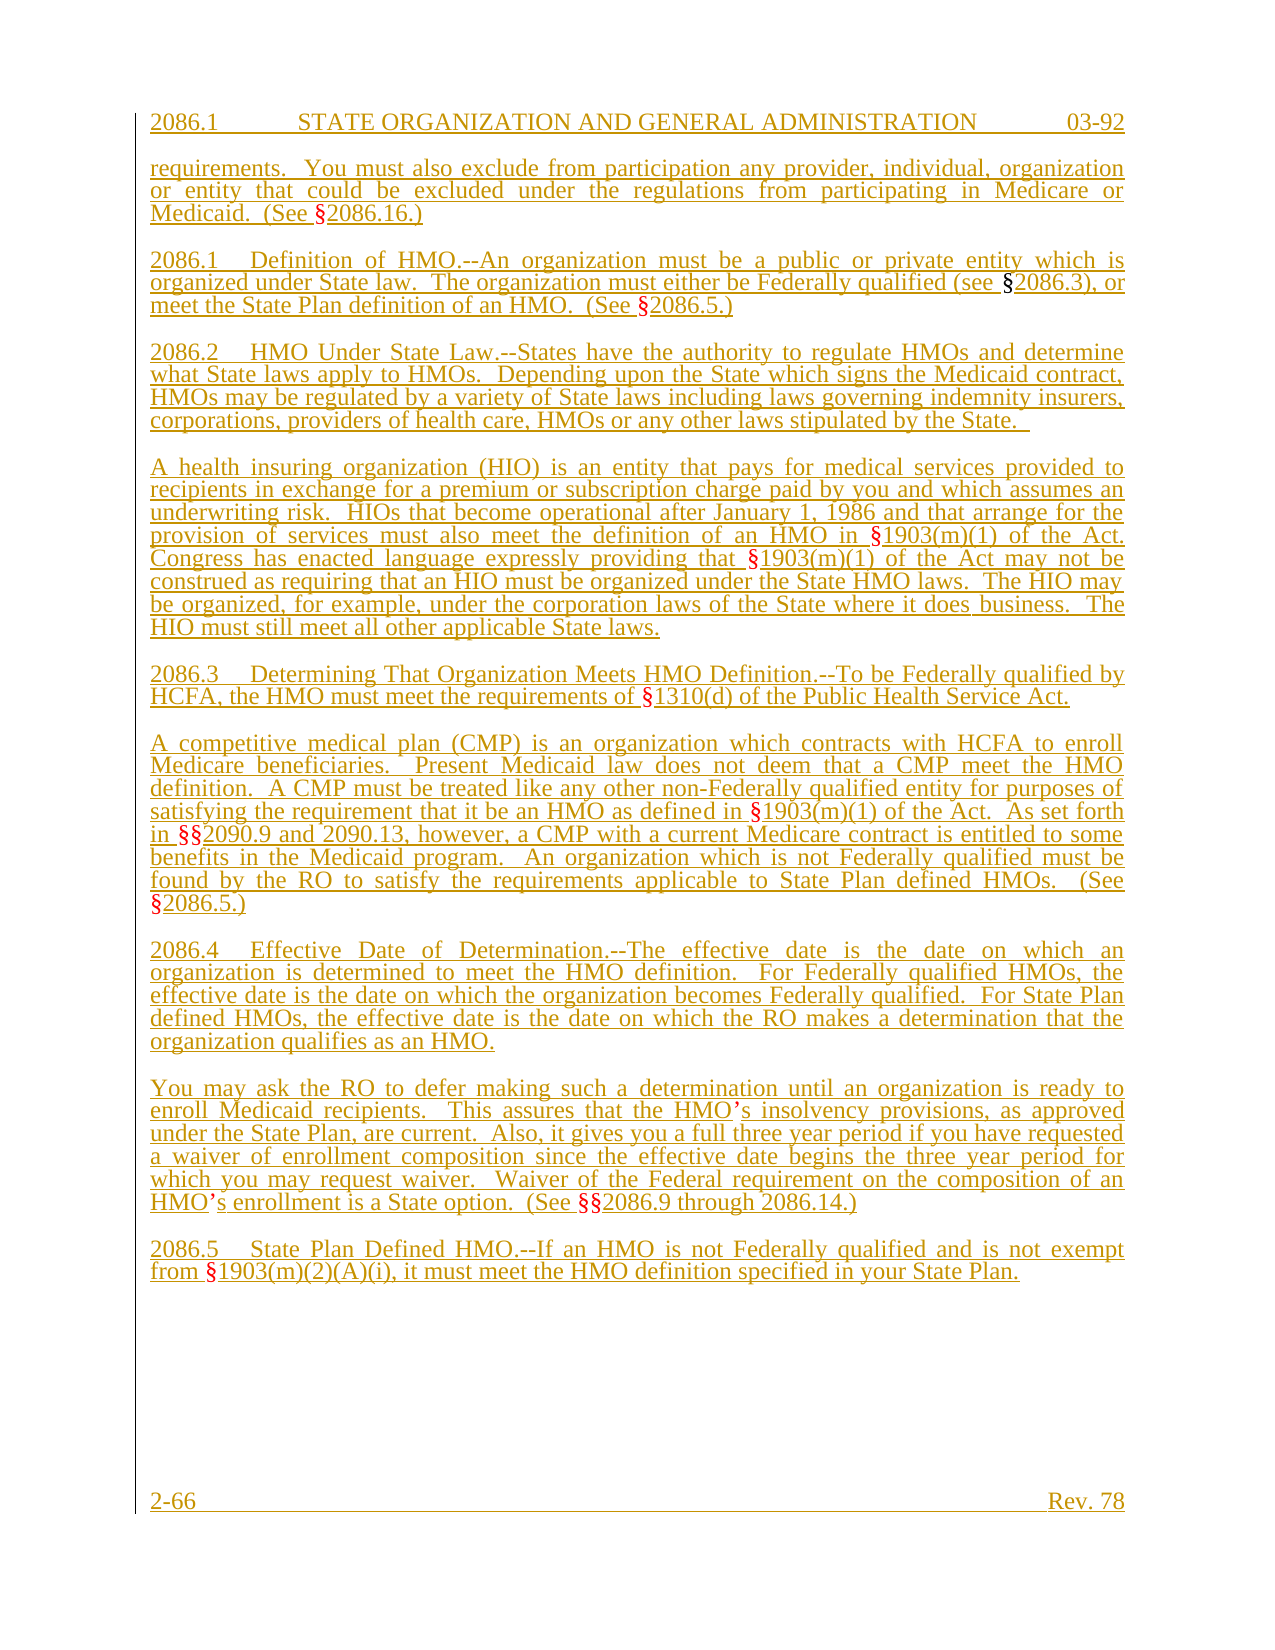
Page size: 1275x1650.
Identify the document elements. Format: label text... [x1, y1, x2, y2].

text ’’§§ [150, 1144, 1125, 1166]
text §§ [150, 615, 1125, 641]
text § [150, 664, 1125, 684]
text § [150, 1239, 1125, 1259]
text § [150, 158, 1125, 178]
text § [150, 180, 1125, 227]
text §§ [150, 501, 1125, 614]
text § [150, 685, 1125, 710]
text §§ [150, 457, 1125, 477]
text §§§§ [150, 868, 1125, 890]
text ’’§§ [150, 1190, 1125, 1216]
text § [150, 1260, 1125, 1284]
text ’’§§ [150, 1099, 1125, 1143]
text ’’§§ [150, 1167, 1125, 1189]
text §§ [150, 478, 1125, 499]
text §§ [150, 250, 1125, 270]
text §§ [150, 272, 1125, 319]
text §§§§ [150, 733, 1125, 867]
text ’’§§ [150, 1078, 1125, 1098]
text §§§§ [150, 892, 1125, 917]
